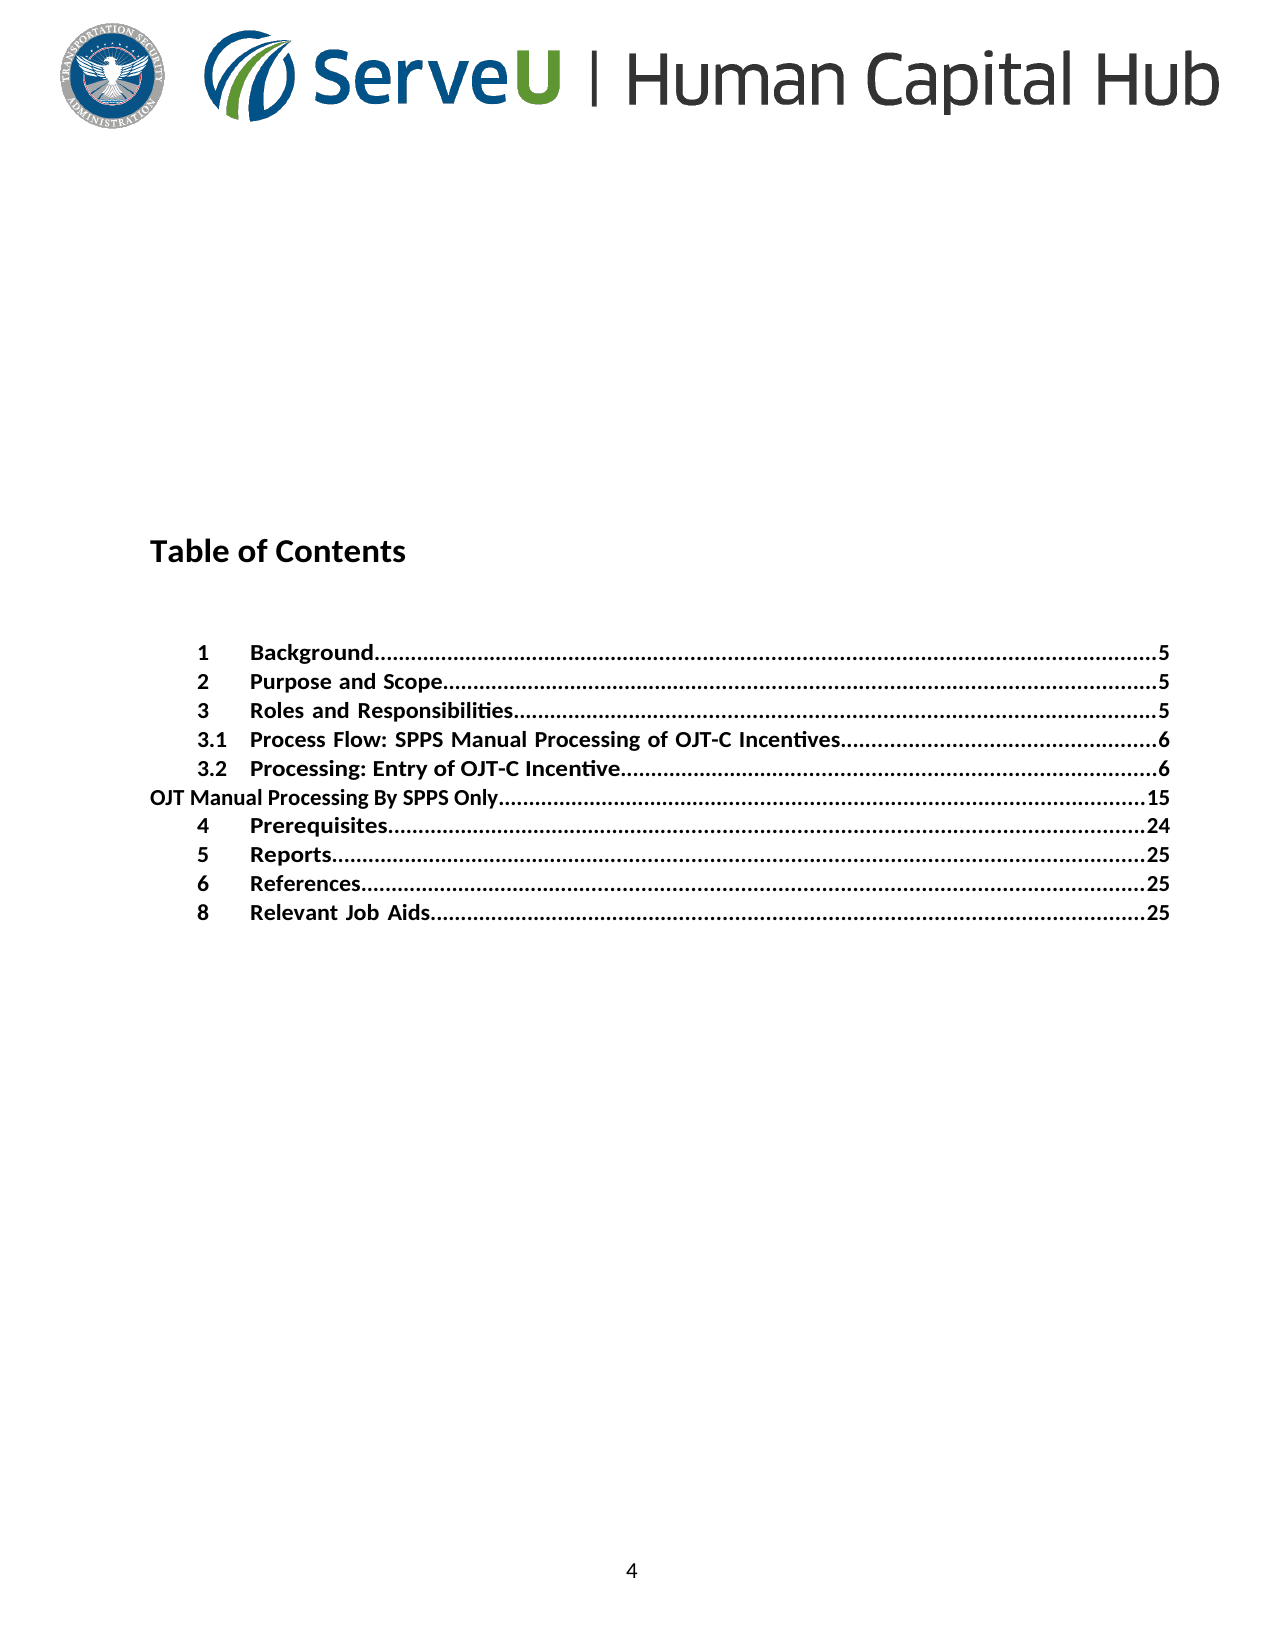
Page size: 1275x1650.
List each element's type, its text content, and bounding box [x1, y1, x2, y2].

text Table of Contents [150, 531, 1171, 571]
picture [45, 14, 1229, 138]
